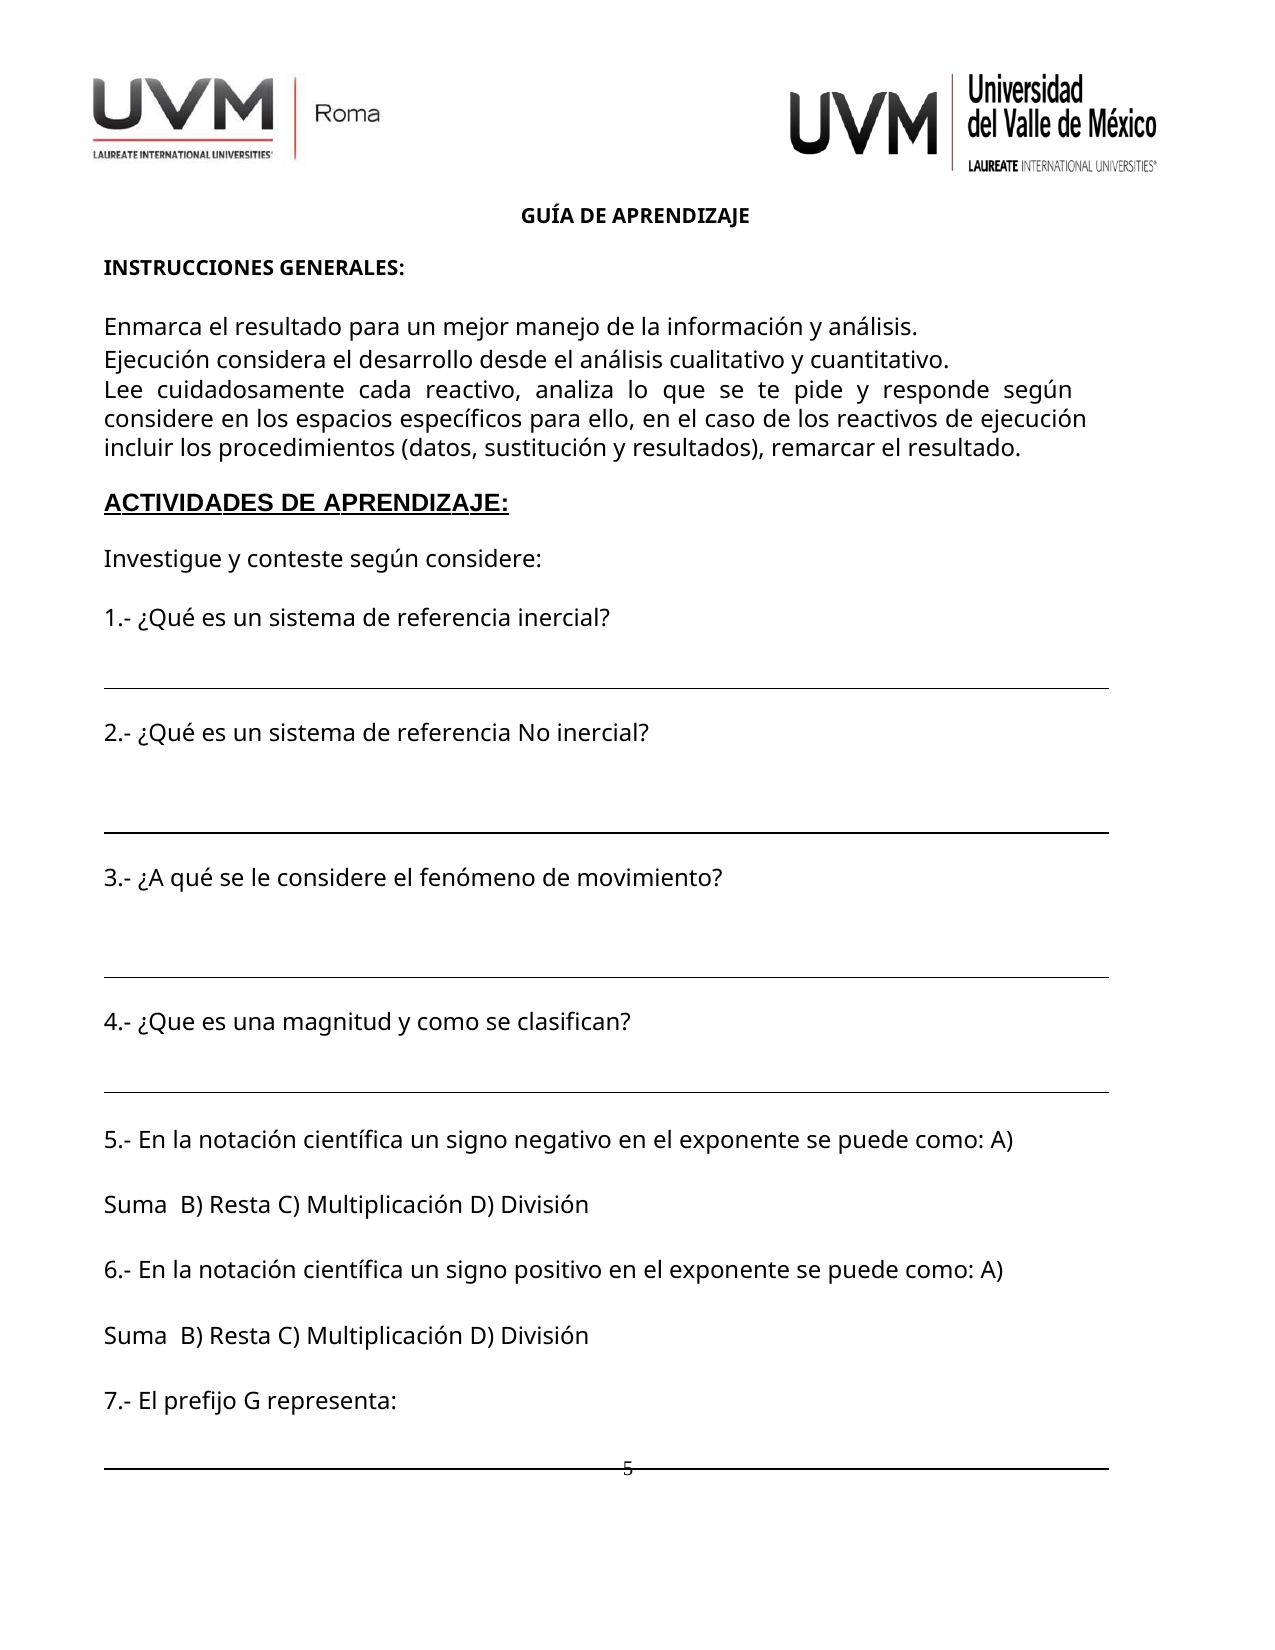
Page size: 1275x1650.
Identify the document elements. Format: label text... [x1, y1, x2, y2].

text 6.- En la notación científica un signo positivo en el exponente se puede como: A) Suma B) Resta C) Multiplicación D) División [103, 1253, 1052, 1351]
text 4.- ¿Que es una magnitud y como se clasifican? [103, 1007, 1179, 1034]
text ACTIVIDADES DE APRENDIZAJE: [103, 488, 1179, 515]
text Lee cuidadosamente cada reactivo, analiza lo que se te pide y responde según considere en los espacios específicos para ello, en el caso de los reactivos de ejecución [103, 375, 1171, 434]
text INSTRUCCIONES GENERALES: [103, 253, 1179, 281]
text Enmarca el resultado para un mejor manejo de la información y análisis. Ejecución considera el desarrollo desde el análisis cualitativo y cuantitativo. [103, 310, 1021, 375]
text 3.- ¿A qué se le considere el fenómeno de movimiento? [103, 863, 1179, 890]
text GUÍA DE APRENDIZAJE [496, 203, 774, 226]
picture [781, 59, 1165, 185]
text Investigue y conteste según considere: [103, 542, 1179, 574]
picture [75, 59, 397, 177]
text 1.- ¿Qué es un sistema de referencia inercial? [103, 603, 1179, 630]
text 2.- ¿Qué es un sistema de referencia No inercial? [103, 719, 1179, 746]
text 5.- En la notación científica un signo negativo en el exponente se puede como: A) Suma B) Resta C) Multiplicación D) División [103, 1123, 1062, 1221]
text incluir los procedimientos (datos, sustitución y resultados), remarcar el resultado. [103, 434, 1179, 461]
text 7.- El prefijo G representa: [103, 1384, 1179, 1416]
